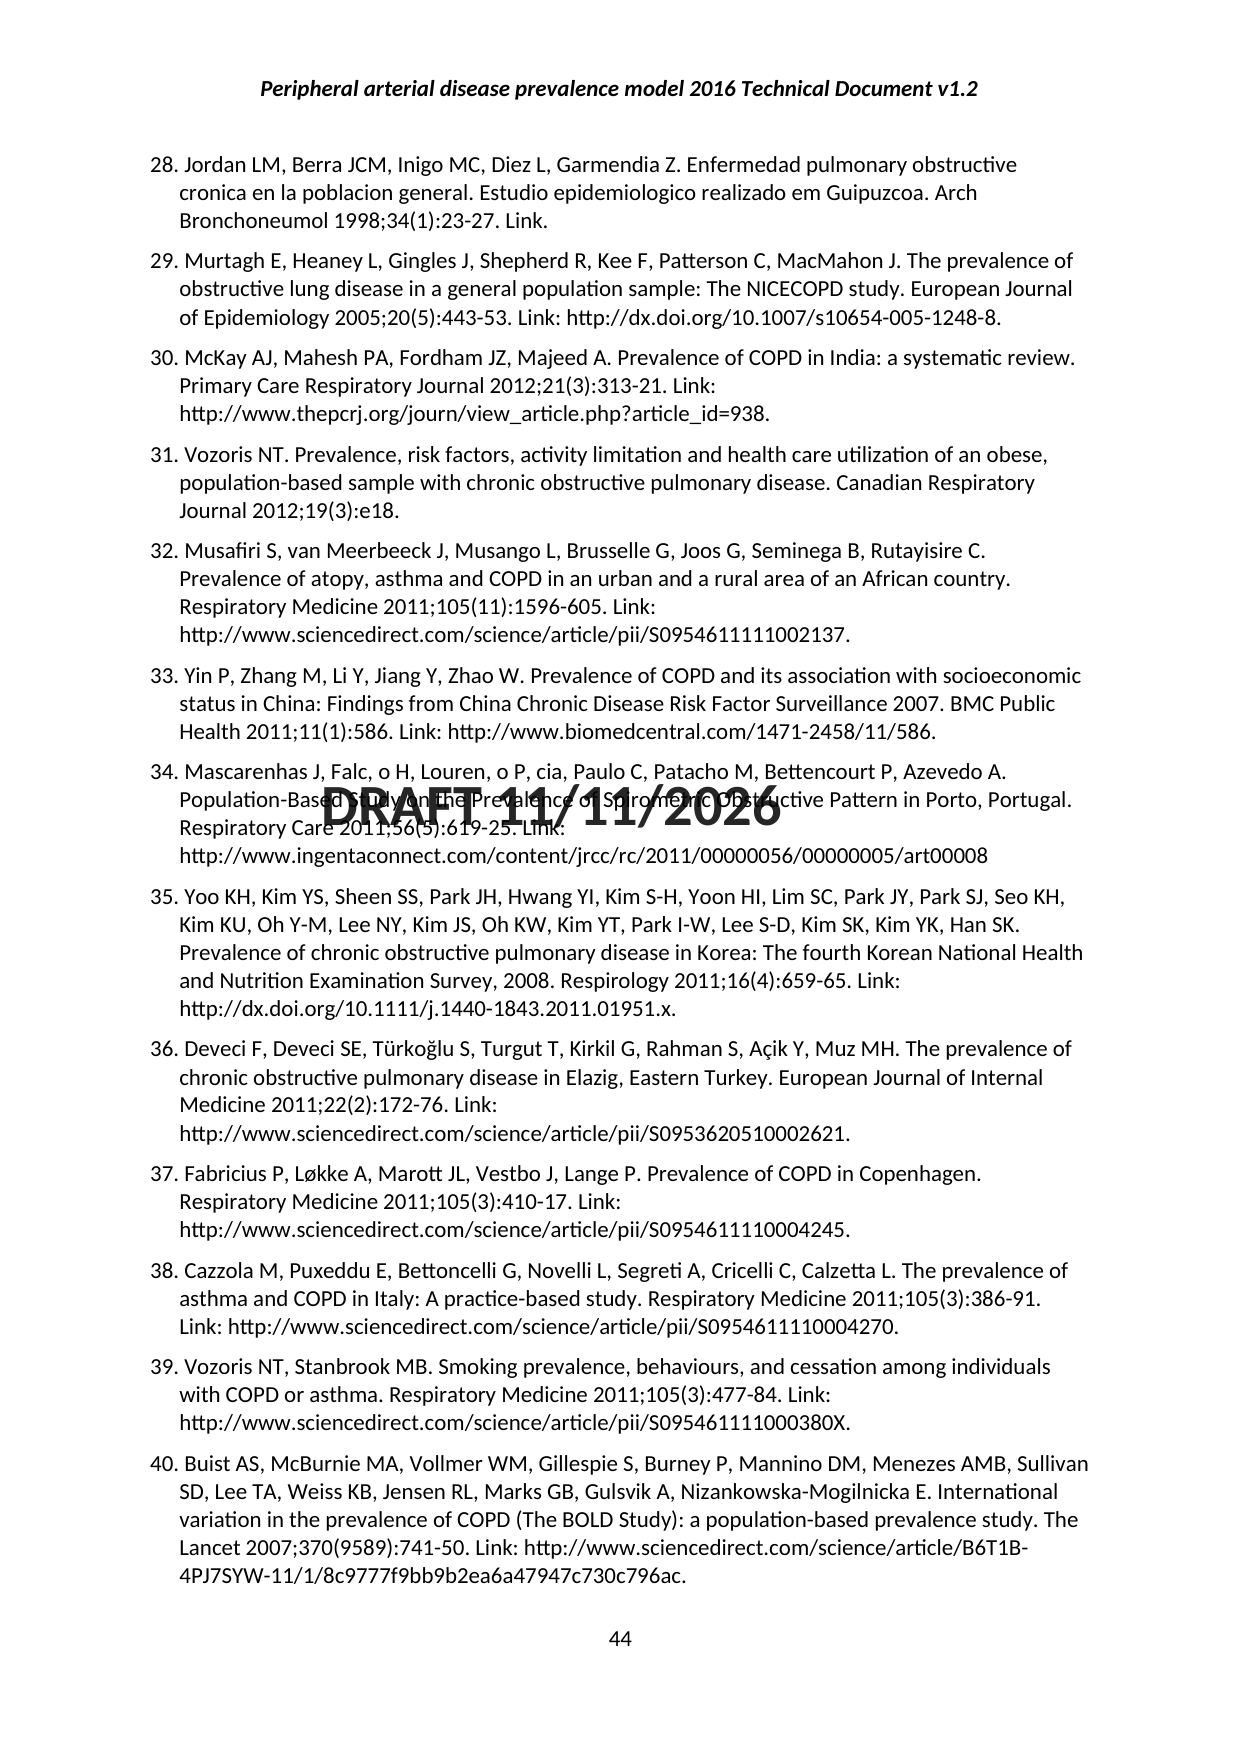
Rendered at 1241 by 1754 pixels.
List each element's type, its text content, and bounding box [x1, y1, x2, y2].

text 31. Vozoris NT. Prevalence, risk factors, activity limitation and health care utilization of an obese, population-based sample with chronic obstructive pulmonary disease. Canadian Respiratory Journal 2012;19(3):e18. [150, 440, 1090, 524]
text 30. McKay AJ, Mahesh PA, Fordham JZ, Majeed A. Prevalence of COPD in India: a systematic review. Primary Care Respiratory Journal 2012;21(3):313-21. Link: http://www.thepcrj.org/journ/view_article.php?article_id=938. [150, 343, 1090, 427]
text 29. Murtagh E, Heaney L, Gingles J, Shepherd R, Kee F, Patterson C, MacMahon J. The prevalence of obstructive lung disease in a general population sample: The NICECOPD study. European Journal of Epidemiology 2005;20(5):443-53. Link: http://dx.doi.org/10.1007/s10654-005-1248-8. [150, 247, 1090, 331]
text 36. Deveci F, Deveci SE, Türkoğlu S, Turgut T, Kirkil G, Rahman S, Açik Y, Muz MH. The prevalence of chronic obstructive pulmonary disease in Elazig, Eastern Turkey. European Journal of Internal Medicine 2011;22(2):172-76. Link: http://www.sciencedirect.com/science/article/pii/S0953620510002621. [150, 1034, 1090, 1147]
text 34. Mascarenhas J, Falc, o H, Louren, o P, cia, Paulo C, Patacho M, Bettencourt P, Azevedo A. Population-Based Study on the Prevalence of Spirometric Obstructive Pattern in Porto, Portugal. Respiratory Care 2011;56(5):619-25. Link: http://www.ingentaconnect.com/content/jrcc/rc/2011/00000056/00000005/art00008 [150, 757, 1090, 869]
text 37. Fabricius P, Løkke A, Marott JL, Vestbo J, Lange P. Prevalence of COPD in Copenhagen. Respiratory Medicine 2011;105(3):410-17. Link: http://www.sciencedirect.com/science/article/pii/S0954611110004245. [150, 1159, 1090, 1243]
text 40. Buist AS, McBurnie MA, Vollmer WM, Gillespie S, Burney P, Mannino DM, Menezes AMB, Sullivan SD, Lee TA, Weiss KB, Jensen RL, Marks GB, Gulsvik A, Nizankowska-Mogilnicka E. International variation in the prevalence of COPD (The BOLD Study): a population-based prevalence study. The Lancet 2007;370(9589):741-50. Link: http://www.sciencedirect.com/science/article/B6T1B-4PJ7SYW-11/1/8c9777f9bb9b2ea6a47947c730c796ac. [150, 1449, 1090, 1589]
text 32. Musafiri S, van Meerbeeck J, Musango L, Brusselle G, Joos G, Seminega B, Rutayisire C. Prevalence of atopy, asthma and COPD in an urban and a rural area of an African country. Respiratory Medicine 2011;105(11):1596-605. Link: http://www.sciencedirect.com/science/article/pii/S0954611111002137. [150, 536, 1090, 648]
text 35. Yoo KH, Kim YS, Sheen SS, Park JH, Hwang YI, Kim S-H, Yoon HI, Lim SC, Park JY, Park SJ, Seo KH, Kim KU, Oh Y-M, Lee NY, Kim JS, Oh KW, Kim YT, Park I-W, Lee S-D, Kim SK, Kim YK, Han SK. Prevalence of chronic obstructive pulmonary disease in Korea: The fourth Korean National Health and Nutrition Examination Survey, 2008. Respirology 2011;16(4):659-65. Link: http://dx.doi.org/10.1111/j.1440-1843.2011.01951.x. [150, 882, 1090, 1022]
text 33. Yin P, Zhang M, Li Y, Jiang Y, Zhao W. Prevalence of COPD and its association with socioeconomic status in China: Findings from China Chronic Disease Risk Factor Surveillance 2007. BMC Public Health 2011;11(1):586. Link: http://www.biomedcentral.com/1471-2458/11/586. [150, 661, 1090, 745]
text 38. Cazzola M, Puxeddu E, Bettoncelli G, Novelli L, Segreti A, Cricelli C, Calzetta L. The prevalence of asthma and COPD in Italy: A practice-based study. Respiratory Medicine 2011;105(3):386-91. Link: http://www.sciencedirect.com/science/article/pii/S0954611110004270. [150, 1256, 1090, 1340]
text 39. Vozoris NT, Stanbrook MB. Smoking prevalence, behaviours, and cessation among individuals with COPD or asthma. Respiratory Medicine 2011;105(3):477-84. Link: http://www.sciencedirect.com/science/article/pii/S095461111000380X. [150, 1352, 1090, 1436]
text 28. Jordan LM, Berra JCM, Inigo MC, Diez L, Garmendia Z. Enfermedad pulmonary obstructive cronica en la poblacion general. Estudio epidemiologico realizado em Guipuzcoa. Arch Bronchoneumol 1998;34(1):23-27. Link. [150, 150, 1090, 234]
